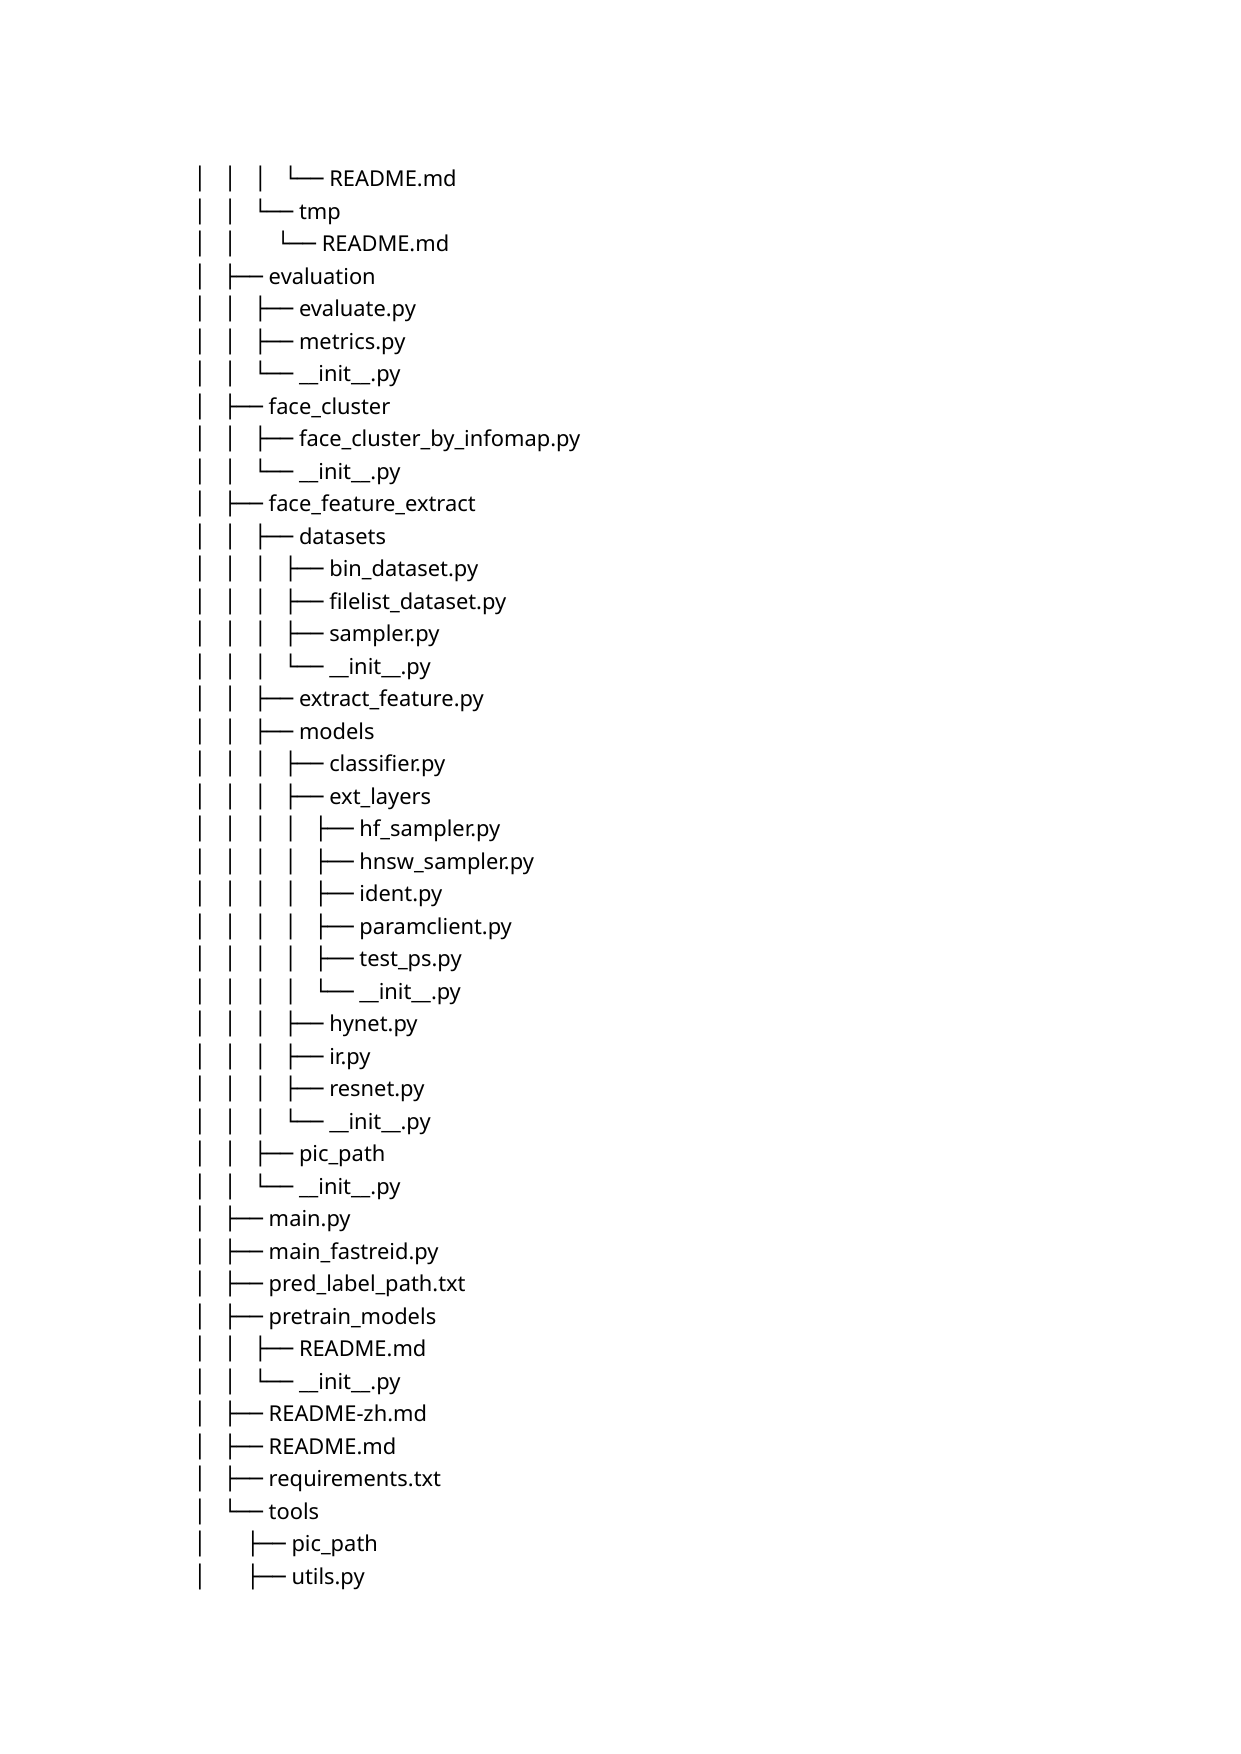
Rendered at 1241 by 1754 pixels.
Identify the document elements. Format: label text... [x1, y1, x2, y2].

text │ │ │ ├── resnet.py [187, 1072, 1053, 1104]
text │ │ ├── datasets [187, 519, 1053, 552]
text │ ├── main_fastreid.py [187, 1234, 1053, 1267]
text │ │ │ │ ├── paramclient.py [187, 909, 1053, 942]
text │ │ └── __init__.py [187, 1169, 1053, 1202]
text │ ├── main.py [187, 1202, 1053, 1234]
text │ │ │ └── __init__.py [187, 649, 1053, 682]
text │ │ ├── evaluate.py [187, 292, 1053, 324]
text │ │ └── README.md [187, 227, 1053, 259]
text │ ├── utils.py [187, 1559, 1053, 1592]
text │ │ │ ├── hynet.py [187, 1007, 1053, 1039]
text │ │ ├── extract_feature.py [187, 682, 1053, 714]
text │ ├── README-zh.md [187, 1397, 1053, 1429]
text │ │ │ │ ├── test_ps.py [187, 942, 1053, 974]
text │ │ │ │ ├── hf_sampler.py [187, 812, 1053, 844]
text │ │ │ │ ├── hnsw_sampler.py [187, 844, 1053, 877]
text │ │ │ ├── classifier.py [187, 747, 1053, 779]
text │ ├── pred_label_path.txt [187, 1267, 1053, 1299]
text │ │ │ └── __init__.py [187, 1104, 1053, 1137]
text │ │ │ ├── ir.py [187, 1039, 1053, 1072]
text │ │ │ ├── sampler.py [187, 617, 1053, 649]
text │ │ │ └── README.md [187, 162, 1053, 194]
text │ ├── face_feature_extract [187, 487, 1053, 519]
text │ │ ├── face_cluster_by_infomap.py [187, 422, 1053, 454]
text │ │ │ │ └── __init__.py [187, 974, 1053, 1007]
text │ │ ├── metrics.py [187, 324, 1053, 357]
text │ │ ├── models [187, 714, 1053, 747]
text │ │ │ │ ├── ident.py [187, 877, 1053, 909]
text │ │ └── __init__.py [187, 357, 1053, 389]
text │ ├── pic_path [187, 1527, 1053, 1559]
text │ ├── pretrain_models [187, 1299, 1053, 1332]
text │ ├── README.md [187, 1429, 1053, 1462]
text │ │ ├── pic_path [187, 1137, 1053, 1169]
text │ └── tools [187, 1494, 1053, 1527]
text │ │ └── __init__.py [187, 454, 1053, 487]
text │ │ │ ├── ext_layers [187, 779, 1053, 812]
text │ │ └── __init__.py [187, 1364, 1053, 1397]
text │ │ ├── README.md [187, 1332, 1053, 1364]
text │ ├── evaluation [187, 259, 1053, 292]
text │ ├── requirements.txt [187, 1462, 1053, 1494]
text │ │ │ ├── filelist_dataset.py [187, 584, 1053, 617]
text │ │ │ ├── bin_dataset.py [187, 552, 1053, 584]
text │ │ └── tmp [187, 194, 1053, 227]
text │ ├── face_cluster [187, 389, 1053, 422]
